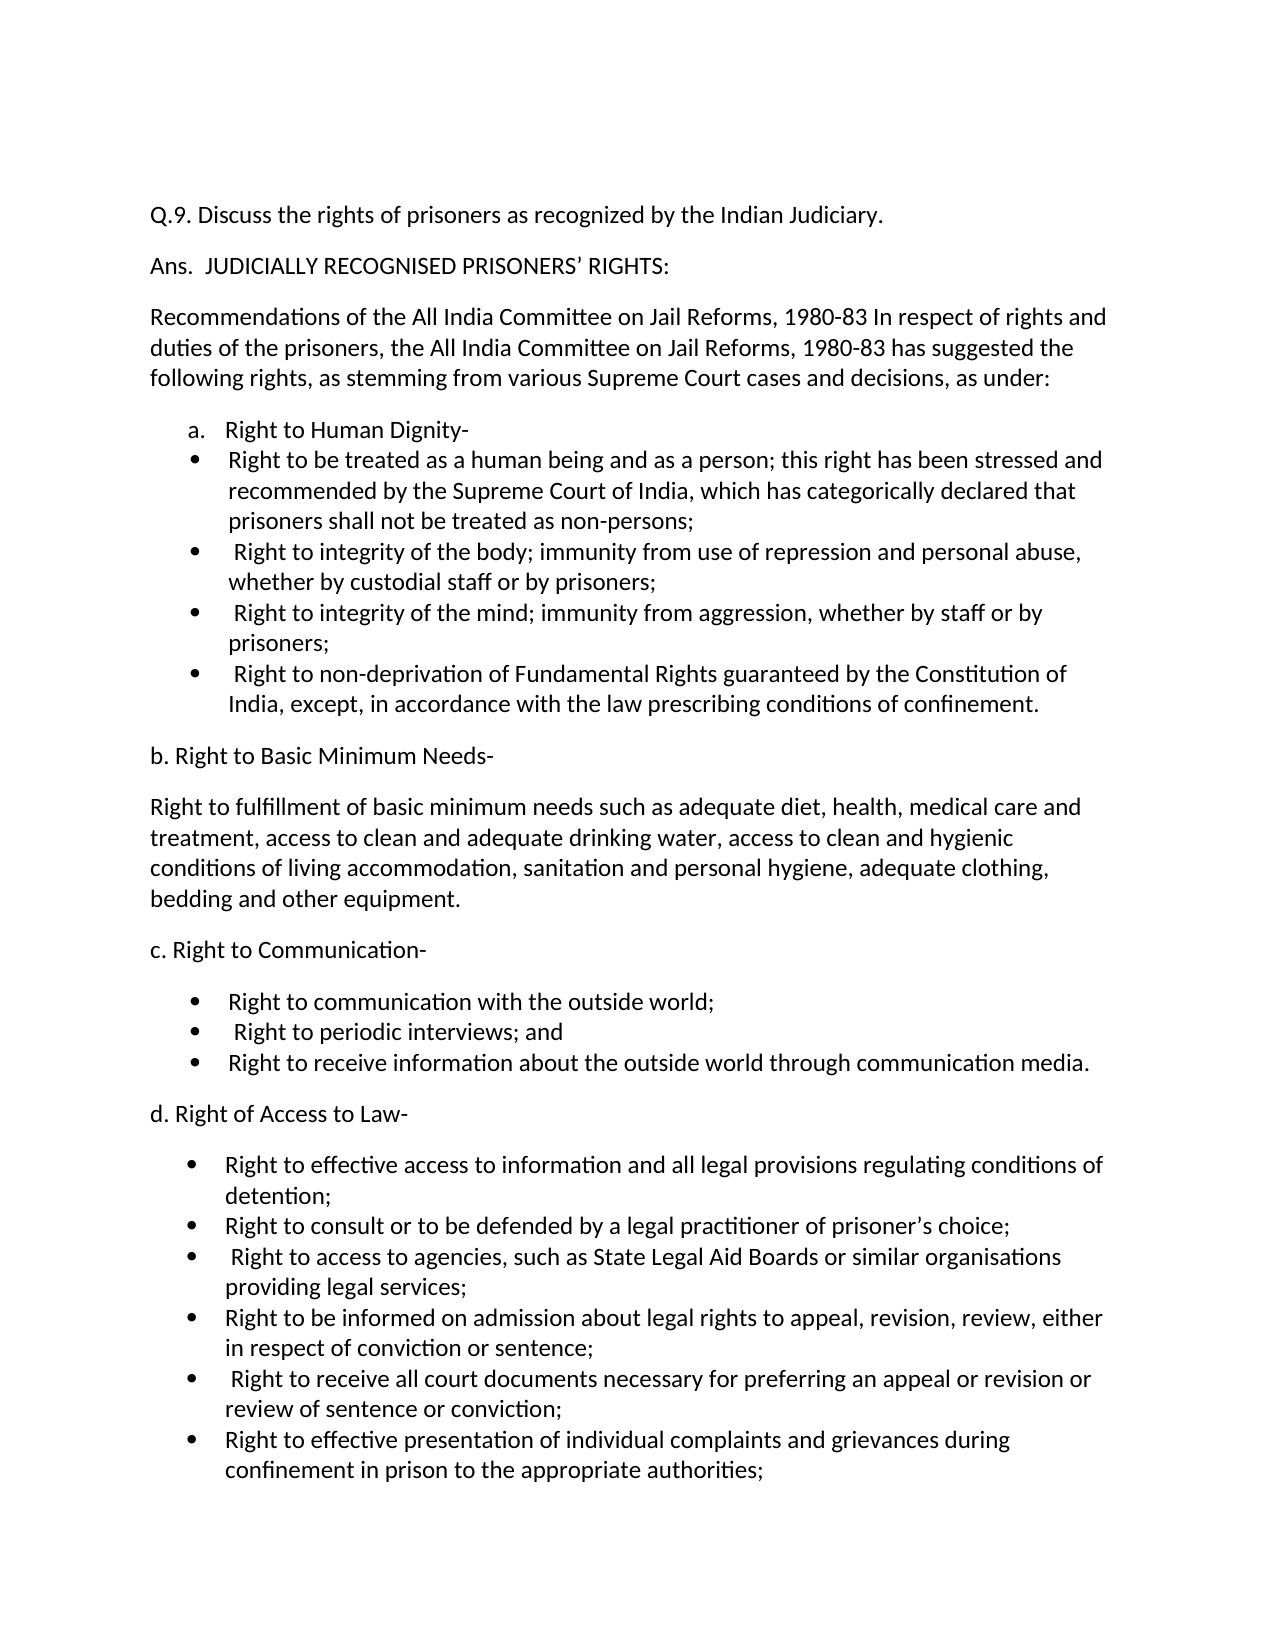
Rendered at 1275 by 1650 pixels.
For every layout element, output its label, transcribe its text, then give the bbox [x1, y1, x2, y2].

text Ans. JUDICIALLY RECOGNISED PRISONERS’ RIGHTS: [150, 250, 1125, 281]
list Right to communication with the outside world; [191, 986, 1125, 1016]
list Right to be informed on admission about legal rights to appeal, revision, review, either in respect of conviction or sentence; [187, 1302, 1125, 1363]
list Right to effective presentation of individual complaints and grievances during confinement in prison to the appropriate authorities; [187, 1424, 1125, 1485]
text Q.9. Discuss the rights of prisoners as recognized by the Indian Judiciary. [150, 199, 1125, 229]
list Right to integrity of the body; immunity from use of repression and personal abuse, whether by custodial staff or by prisoners; [191, 536, 1125, 597]
list Right to access to agencies, such as State Legal Aid Boards or similar organisations providing legal services; [187, 1241, 1125, 1302]
list Right to consult or to be defended by a legal practitioner of prisoner’s choice; [187, 1210, 1125, 1241]
list Right to receive all court documents necessary for preferring an appeal or revision or review of sentence or conviction; [187, 1363, 1125, 1424]
list Right to receive information about the outside world through communication media. [191, 1047, 1125, 1077]
text Right to fulfillment of basic minimum needs such as adequate diet, health, medical care and treatment, access to clean and adequate drinking water, access to clean and hygienic conditions of living accommodation, sanitation and personal hygiene, adequate clothing, bedding and other equipment. [150, 791, 1125, 913]
list Right to be treated as a human being and as a person; this right has been stressed and recommended by the Supreme Court of India, which has categorically declared that prisoners shall not be treated as non-persons; [191, 444, 1125, 536]
text Recommendations of the All India Committee on Jail Reforms, 1980-83 In respect of rights and duties of the prisoners, the All India Committee on Jail Reforms, 1980-83 has suggested the following rights, as stemming from various Supreme Court cases and decisions, as under: [150, 302, 1125, 393]
list Right to effective access to information and all legal provisions regulating conditions of detention; [187, 1149, 1125, 1210]
text c. Right to Communication- [150, 934, 1125, 965]
list Right to non-deprivation of Fundamental Rights guaranteed by the Constitution of India, except, in accordance with the law prescribing conditions of confinement. [191, 658, 1125, 719]
text b. Right to Basic Minimum Needs- [150, 740, 1125, 771]
list Right to integrity of the mind; immunity from aggression, whether by staff or by prisoners; [191, 597, 1125, 658]
text d. Right of Access to Law- [150, 1098, 1125, 1128]
list Right to periodic interviews; and [191, 1016, 1125, 1047]
list Right to Human Dignity- [187, 414, 1125, 444]
